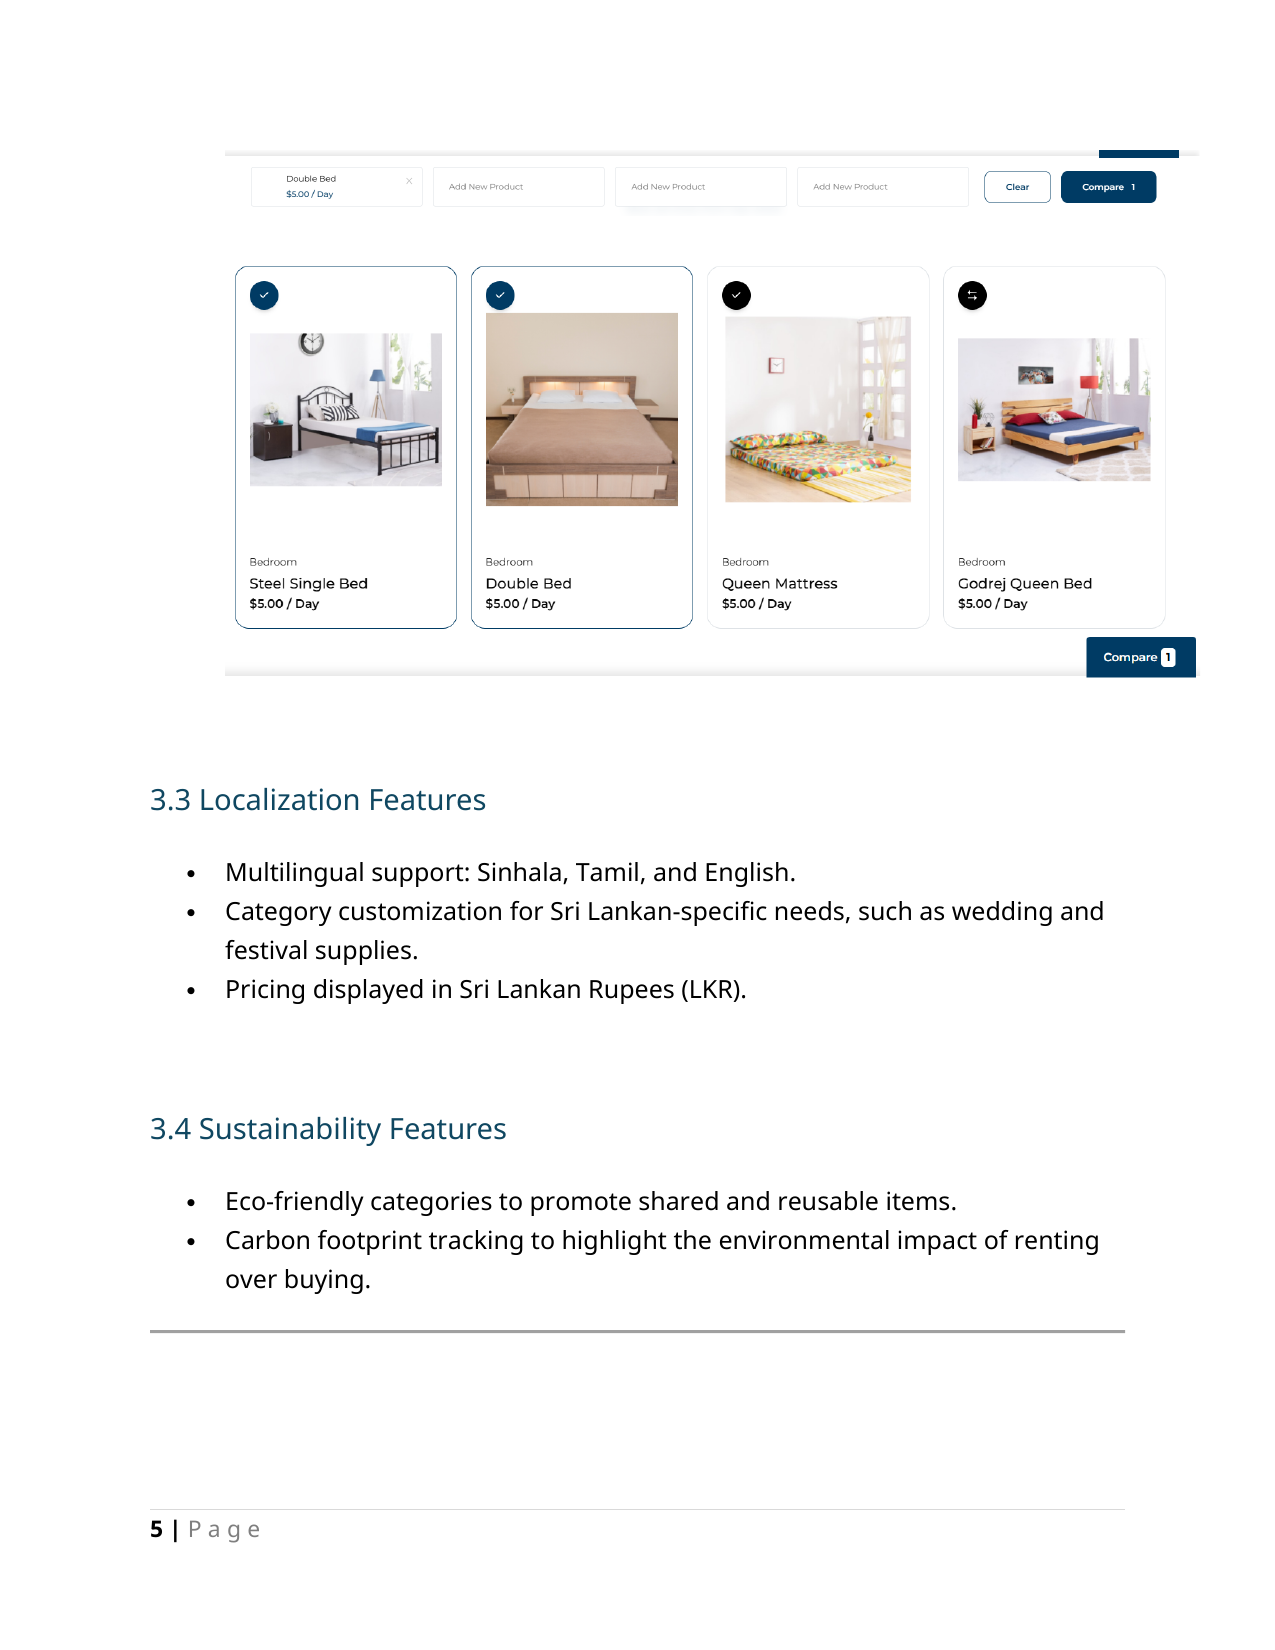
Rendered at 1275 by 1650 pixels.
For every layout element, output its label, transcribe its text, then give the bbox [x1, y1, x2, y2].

subtitle 3.3 Localization Features [150, 779, 1125, 819]
list Eco-friendly categories to promote shared and reusable items. [187, 1183, 1125, 1217]
picture [225, 249, 1200, 678]
subtitle 3.4 Sustainability Features [150, 1108, 1125, 1148]
list Multilingual support: Sinhala, Tamil, and English. [187, 854, 1125, 888]
list Pricing displayed in Sri Lankan Rupees (LKR). [187, 972, 1125, 1006]
list Category customization for Sri Lankan-specific needs, such as wedding and festival supplies. [187, 893, 1125, 967]
picture [225, 150, 1200, 216]
list Carbon footprint tracking to highlight the environmental impact of renting over buying. [187, 1222, 1125, 1296]
